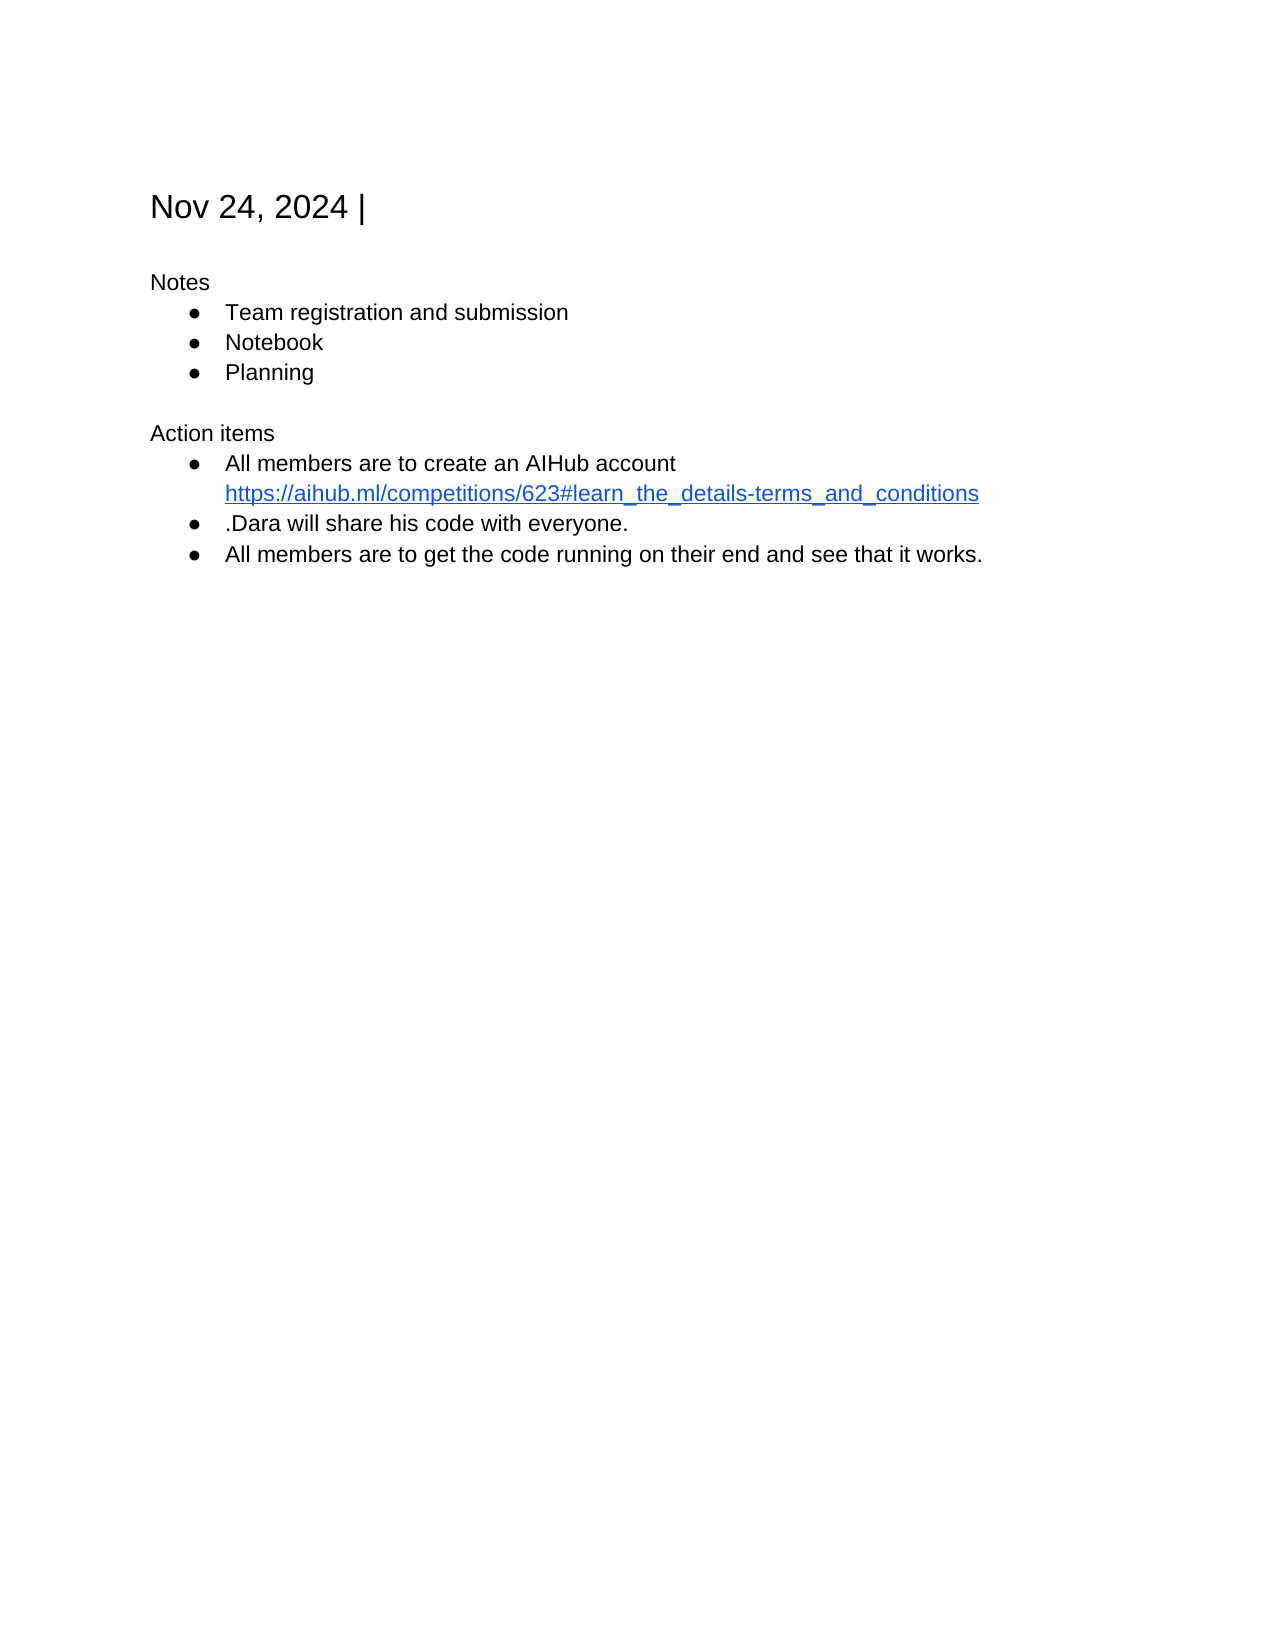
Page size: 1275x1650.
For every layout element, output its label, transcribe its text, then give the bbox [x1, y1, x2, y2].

list Notebook [187, 329, 1125, 355]
list .Dara will share his code with everyone. [187, 510, 1125, 537]
text Action items [150, 420, 1125, 446]
list All members are to create an AIHub account https://aihub.ml/competitions/623#learn_the_details-terms_and_conditions [187, 450, 1125, 506]
list Team registration and submission [187, 299, 1125, 325]
subtitle Nov 24, 2024 | [150, 187, 1125, 226]
text Notes [150, 269, 1125, 295]
list All members are to get the code running on their end and see that it works. [187, 541, 1125, 567]
list Planning [187, 359, 1125, 386]
